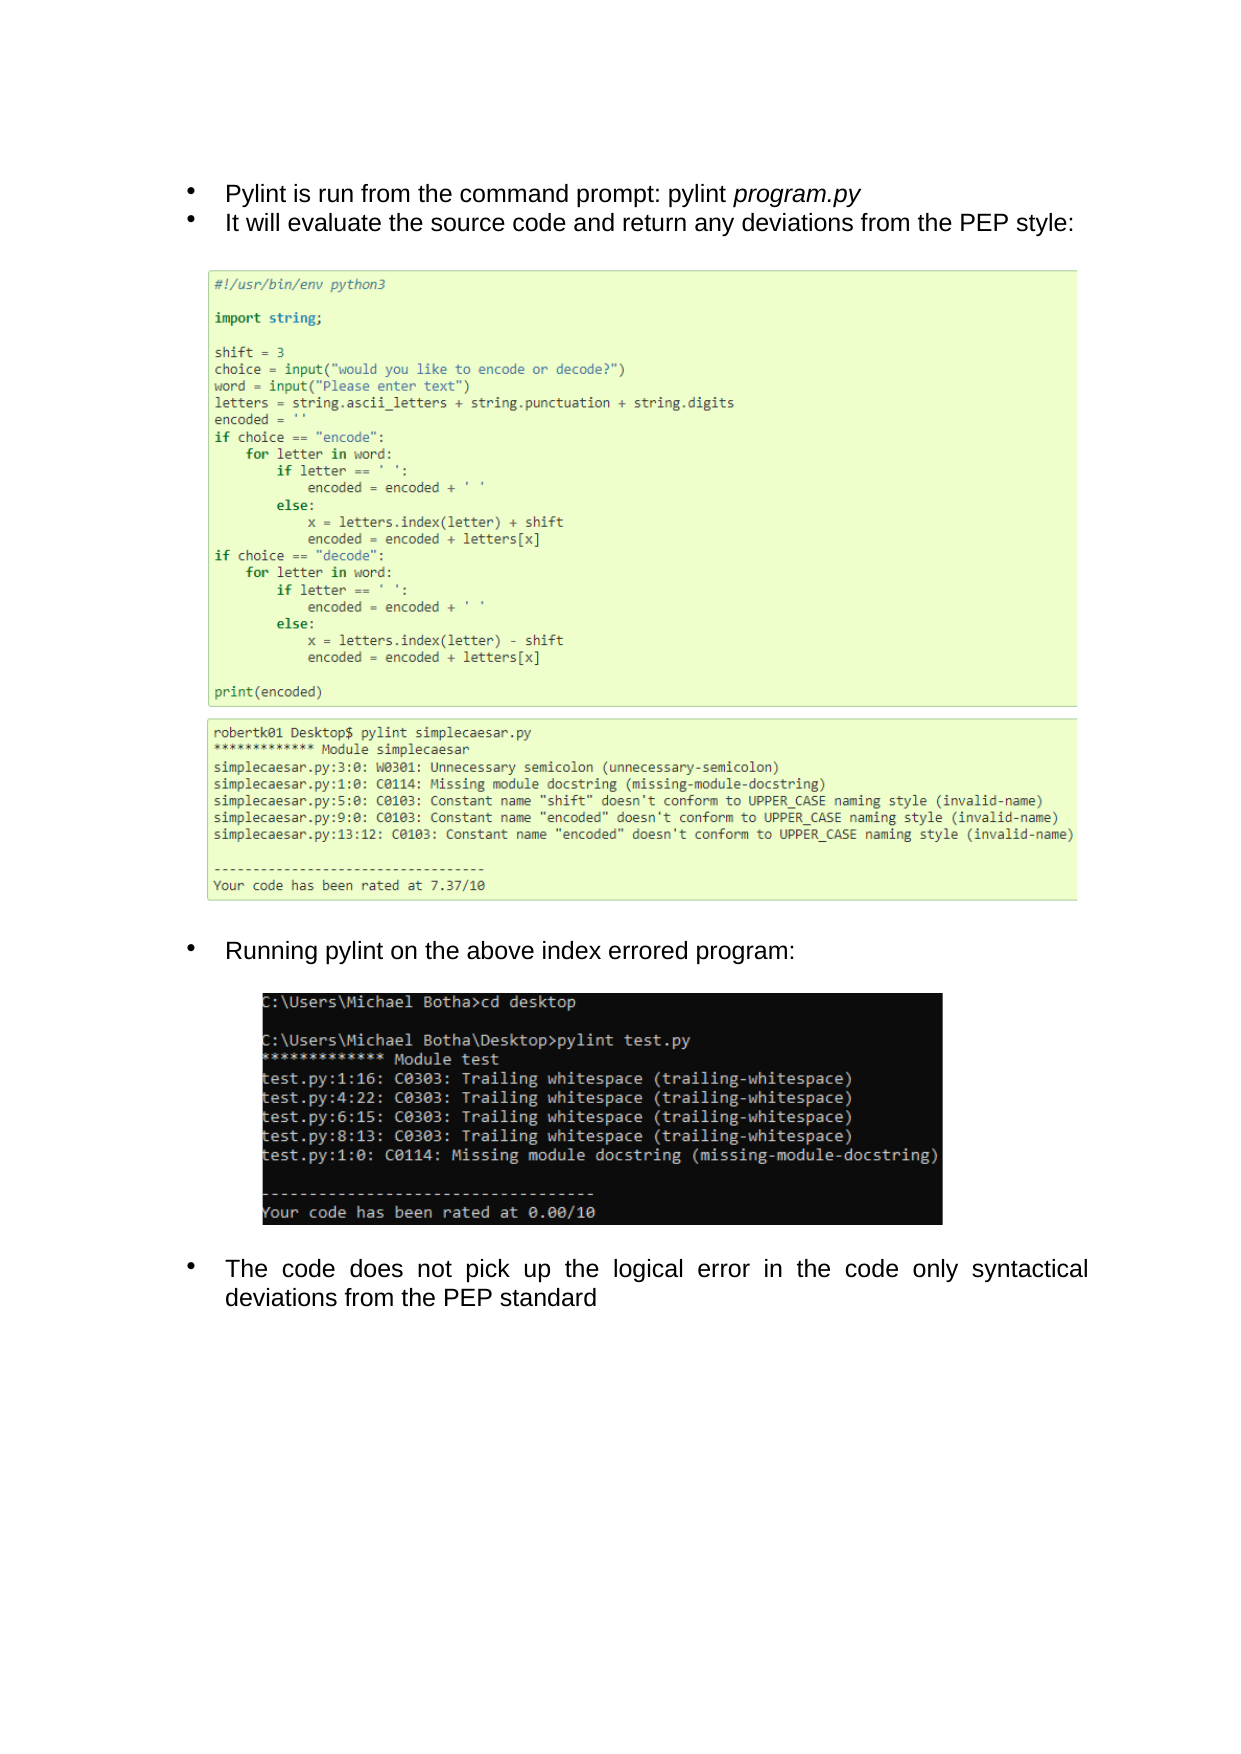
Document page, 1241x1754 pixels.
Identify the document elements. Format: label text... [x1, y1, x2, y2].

list Running pylint on the above index errored program: [187, 936, 1090, 965]
list It will evaluate the source code and return any deviations from the PEP style: [187, 207, 1090, 236]
picture [206, 265, 1078, 908]
picture [262, 993, 943, 1225]
list The code does not pick up the logical error in the code only syntactical deviations from the PEP standard [187, 1254, 1090, 1311]
list Pylint is run from the command prompt: pylint program.py [187, 179, 1090, 207]
